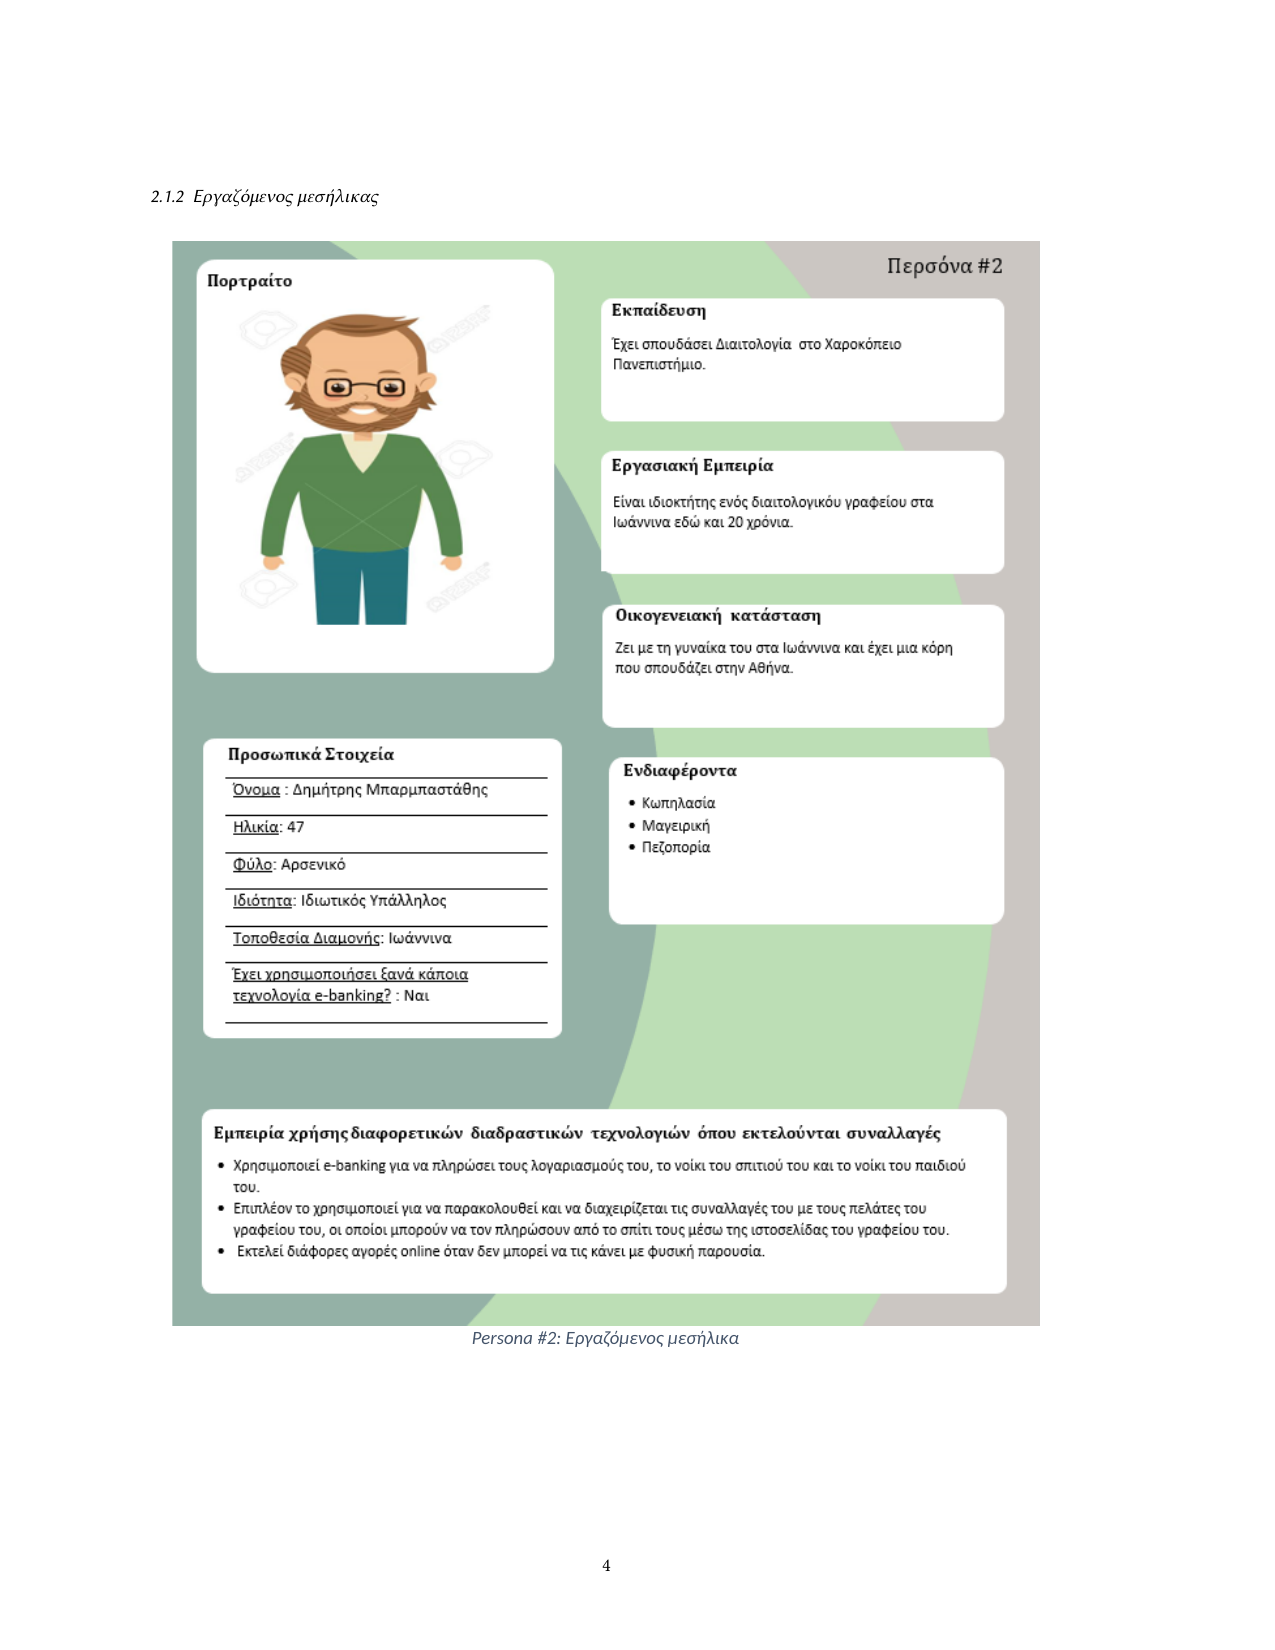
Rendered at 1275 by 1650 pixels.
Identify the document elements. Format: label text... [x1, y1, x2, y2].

picture [172, 241, 1040, 1326]
text Εργαζόμενος μεσήλικας [150, 183, 1062, 207]
text Persona #2: Εργαζόμενος μεσήλικα [150, 1326, 1062, 1349]
